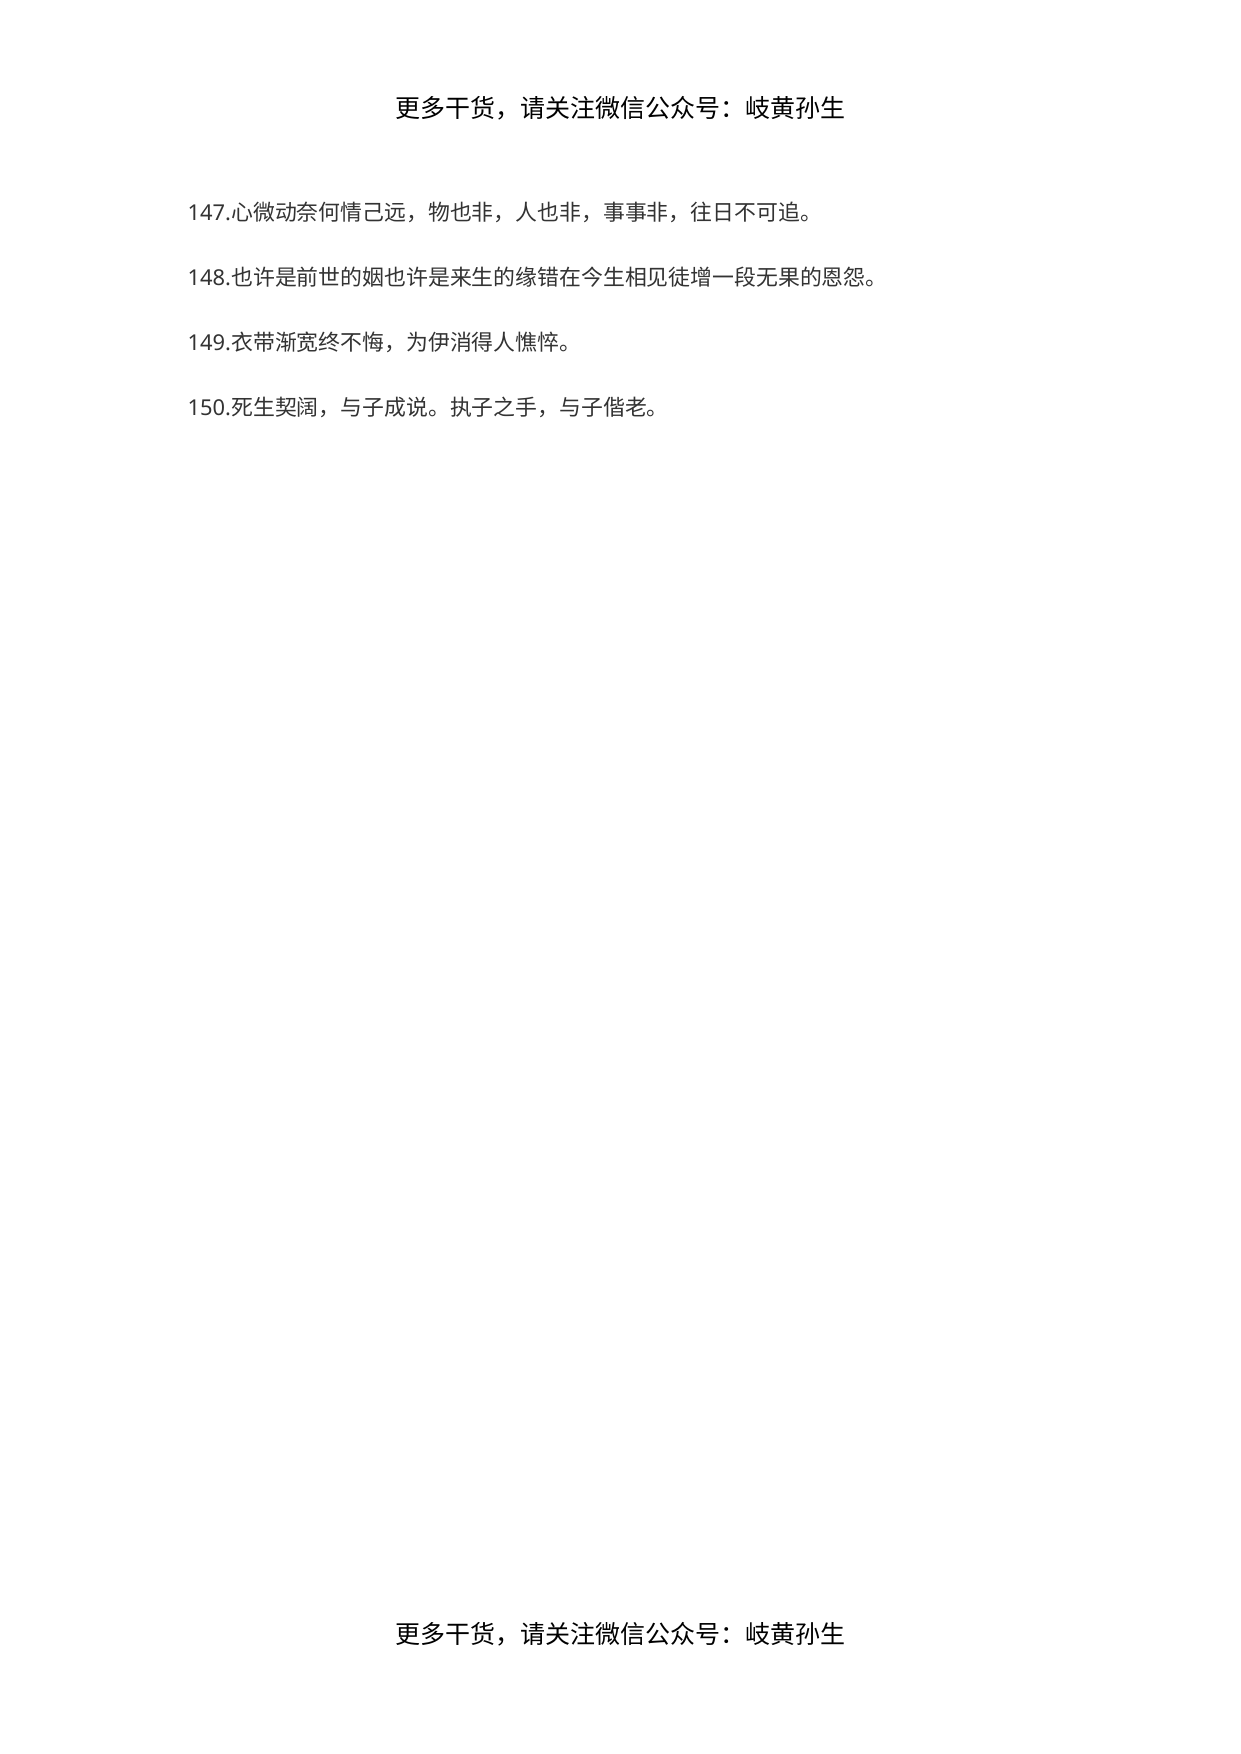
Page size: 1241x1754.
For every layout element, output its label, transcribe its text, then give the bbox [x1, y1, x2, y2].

text 147.心微动奈何情己远，物也非，人也非，事事非，往日不可追。 [187, 194, 1053, 227]
text 149.衣带渐宽终不悔，为伊消得人憔悴。 [187, 324, 1053, 357]
text 148.也许是前世的姻也许是来生的缘错在今生相见徒增一段无果的恩怨。 [187, 259, 1053, 292]
text 150.死生契阔，与子成说。执子之手，与子偕老。 [187, 389, 1053, 422]
